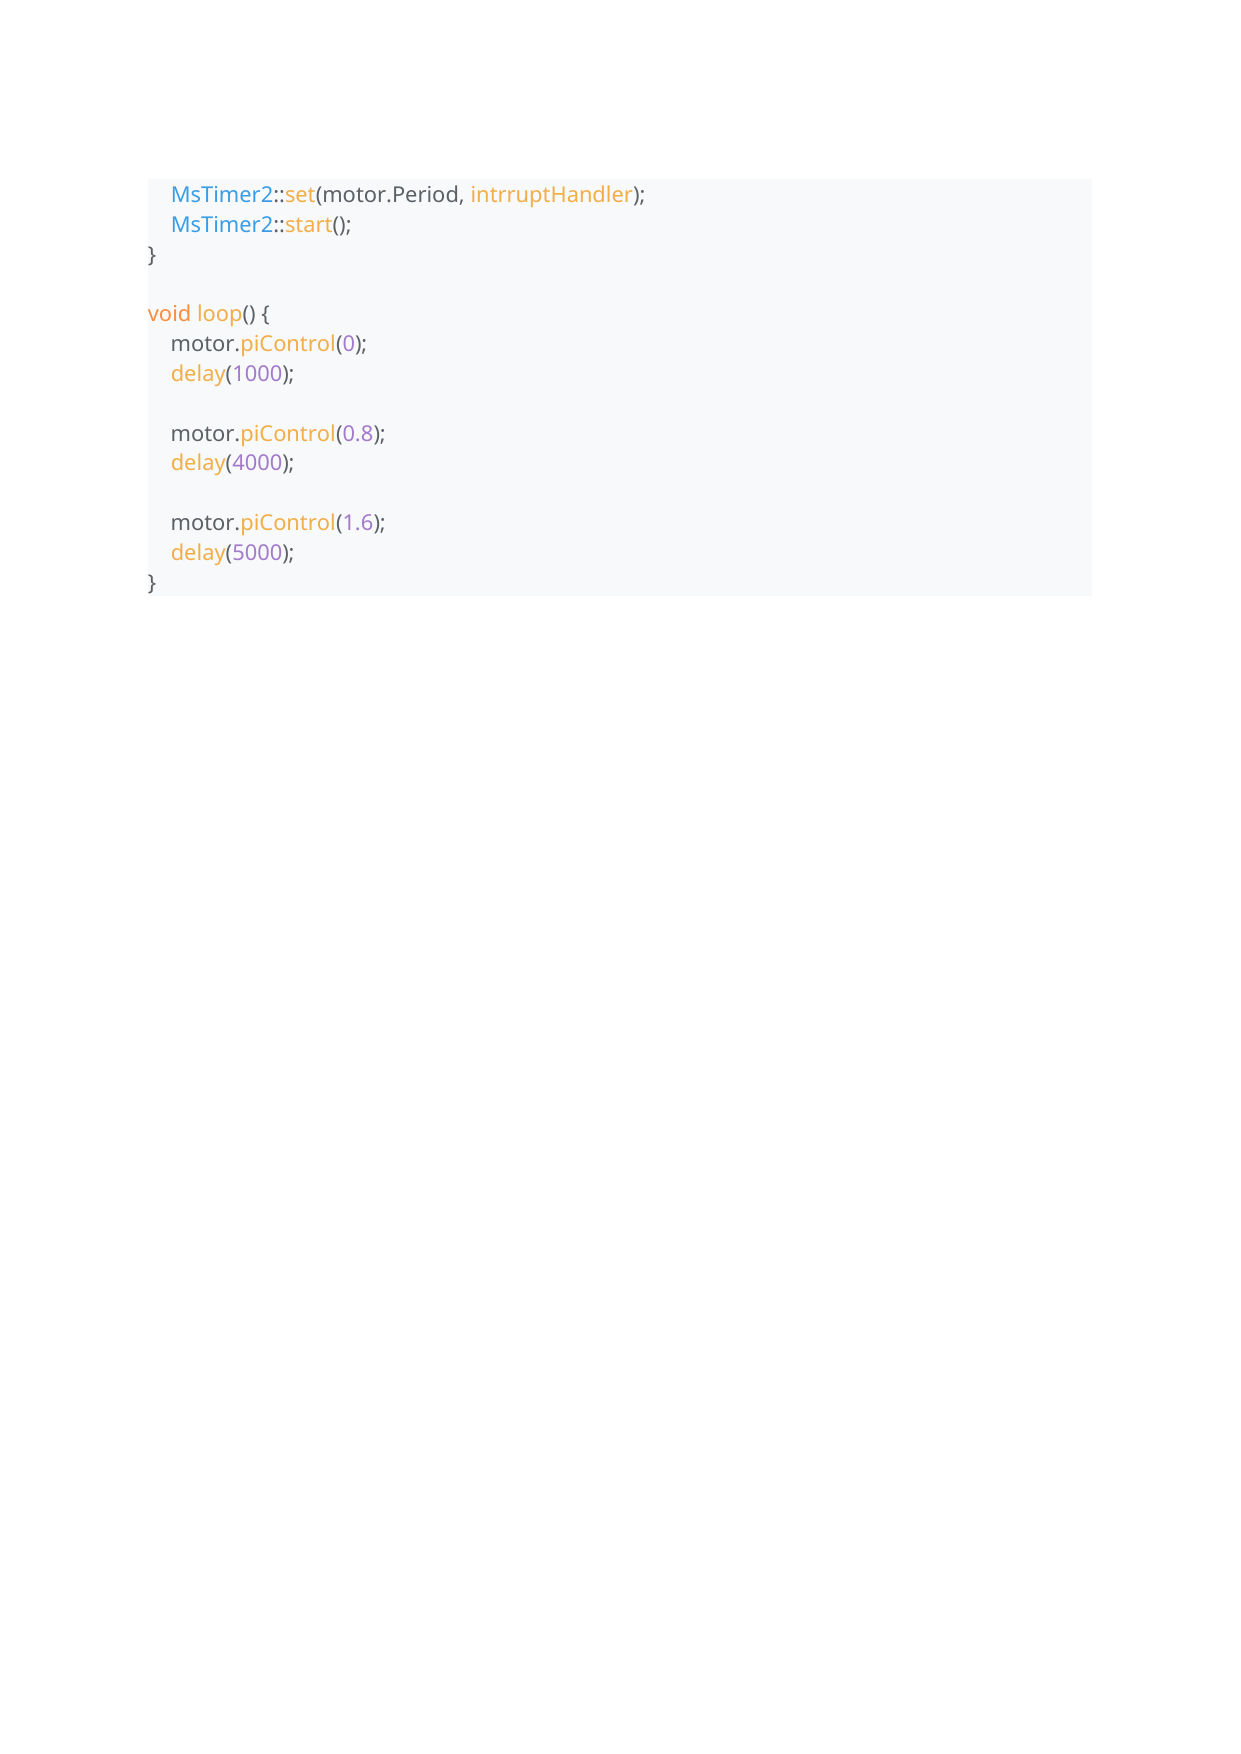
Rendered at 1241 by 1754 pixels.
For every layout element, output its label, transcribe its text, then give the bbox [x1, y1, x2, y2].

text } [148, 566, 1092, 596]
text motor.piControl(1.6); [148, 507, 1092, 537]
text delay(5000); [148, 537, 1092, 566]
text motor.piControl(0); [148, 328, 1092, 358]
text MsTimer2::set(motor.Period, intrruptHandler); [148, 179, 1092, 209]
text delay(4000); [148, 447, 1092, 477]
text void loop() { [148, 298, 1092, 328]
text MsTimer2::start(); [148, 209, 1092, 239]
text } [148, 239, 1092, 268]
text delay(1000); [148, 358, 1092, 388]
text motor.piControl(0.8); [148, 417, 1092, 447]
